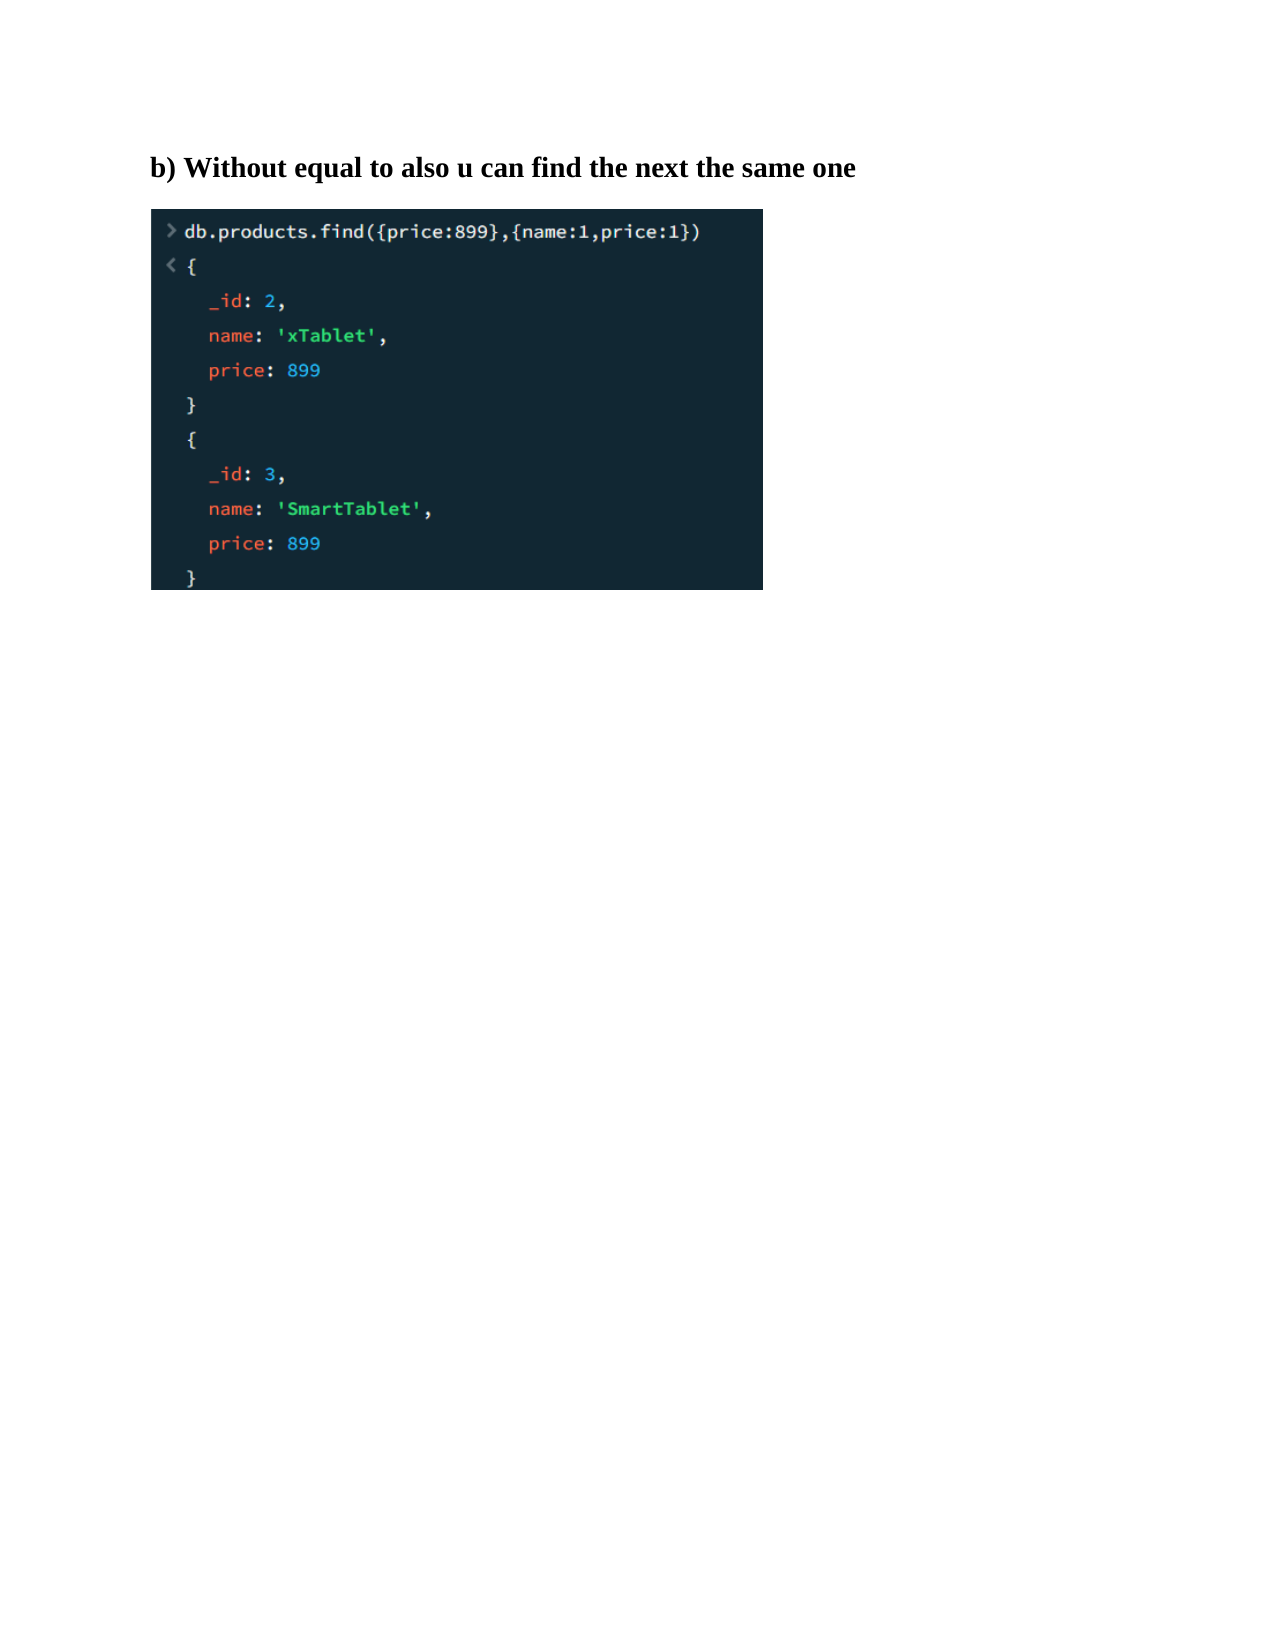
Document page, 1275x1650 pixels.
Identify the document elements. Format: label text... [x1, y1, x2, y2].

text b) Without equal to also u can find the next the same one [150, 150, 1125, 183]
picture [150, 209, 763, 590]
